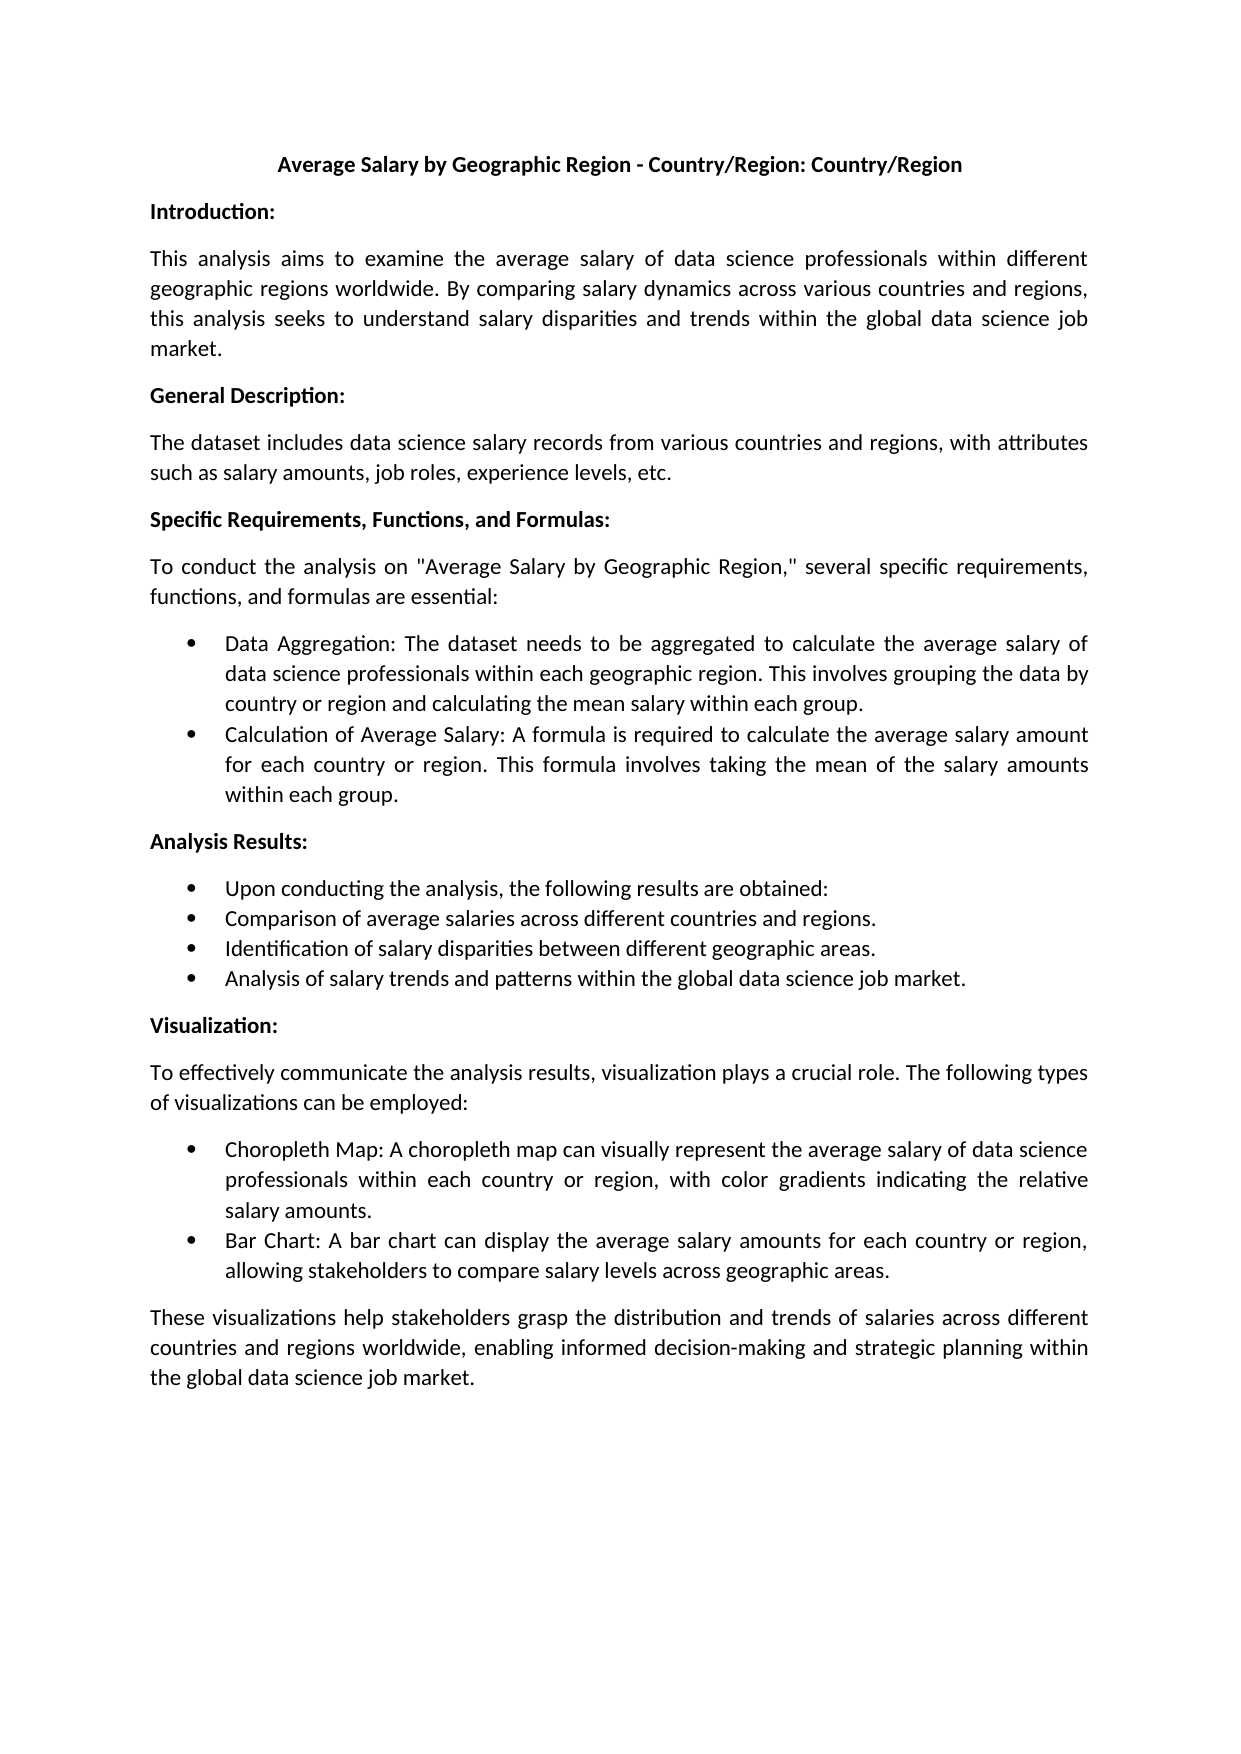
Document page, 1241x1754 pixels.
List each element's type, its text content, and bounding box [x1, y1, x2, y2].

list Analysis of salary trends and patterns within the global data science job market. [187, 964, 1090, 993]
list Identification of salary disparities between different geographic areas. [187, 934, 1090, 962]
list Upon conducting the analysis, the following results are obtained: [187, 874, 1090, 902]
list Data Aggregation: The dataset needs to be aggregated to calculate the average salary of data science professionals within each geographic region. This involves grouping the data by country or region and calculating the mean salary within each group. [187, 629, 1090, 718]
text General Description: [150, 381, 1090, 409]
list Bar Chart: A bar chart can display the average salary amounts for each country or region, allowing stakeholders to compare salary levels across geographic areas. [187, 1226, 1090, 1284]
text The dataset includes data science salary records from various countries and regions, with attributes such as salary amounts, job roles, experience levels, etc. [150, 428, 1090, 486]
text To effectively communicate the analysis results, visualization plays a crucial role. The following types of visualizations can be employed: [150, 1058, 1090, 1117]
text Average Salary by Geographic Region - Country/Region: Country/Region [150, 150, 1090, 178]
text This analysis aims to examine the average salary of data science professionals within different geographic regions worldwide. By comparing salary dynamics across various countries and regions, this analysis seeks to understand salary disparities and trends within the global data science job market. [150, 244, 1090, 362]
text Introduction: [150, 197, 1090, 225]
list Comparison of average salaries across different countries and regions. [187, 904, 1090, 932]
text To conduct the analysis on "Average Salary by Geographic Region," several specific requirements, functions, and formulas are essential: [150, 552, 1090, 610]
text Specific Requirements, Functions, and Formulas: [150, 505, 1090, 533]
text Visualization: [150, 1011, 1090, 1039]
list Choropleth Map: A choropleth map can visually represent the average salary of data science professionals within each country or region, with color gradients indicating the relative salary amounts. [187, 1135, 1090, 1224]
text Analysis Results: [150, 827, 1090, 855]
text These visualizations help stakeholders grasp the distribution and trends of salaries across different countries and regions worldwide, enabling informed decision-making and strategic planning within the global data science job market. [150, 1303, 1090, 1392]
list Calculation of Average Salary: A formula is required to calculate the average salary amount for each country or region. This formula involves taking the mean of the salary amounts within each group. [187, 720, 1090, 808]
